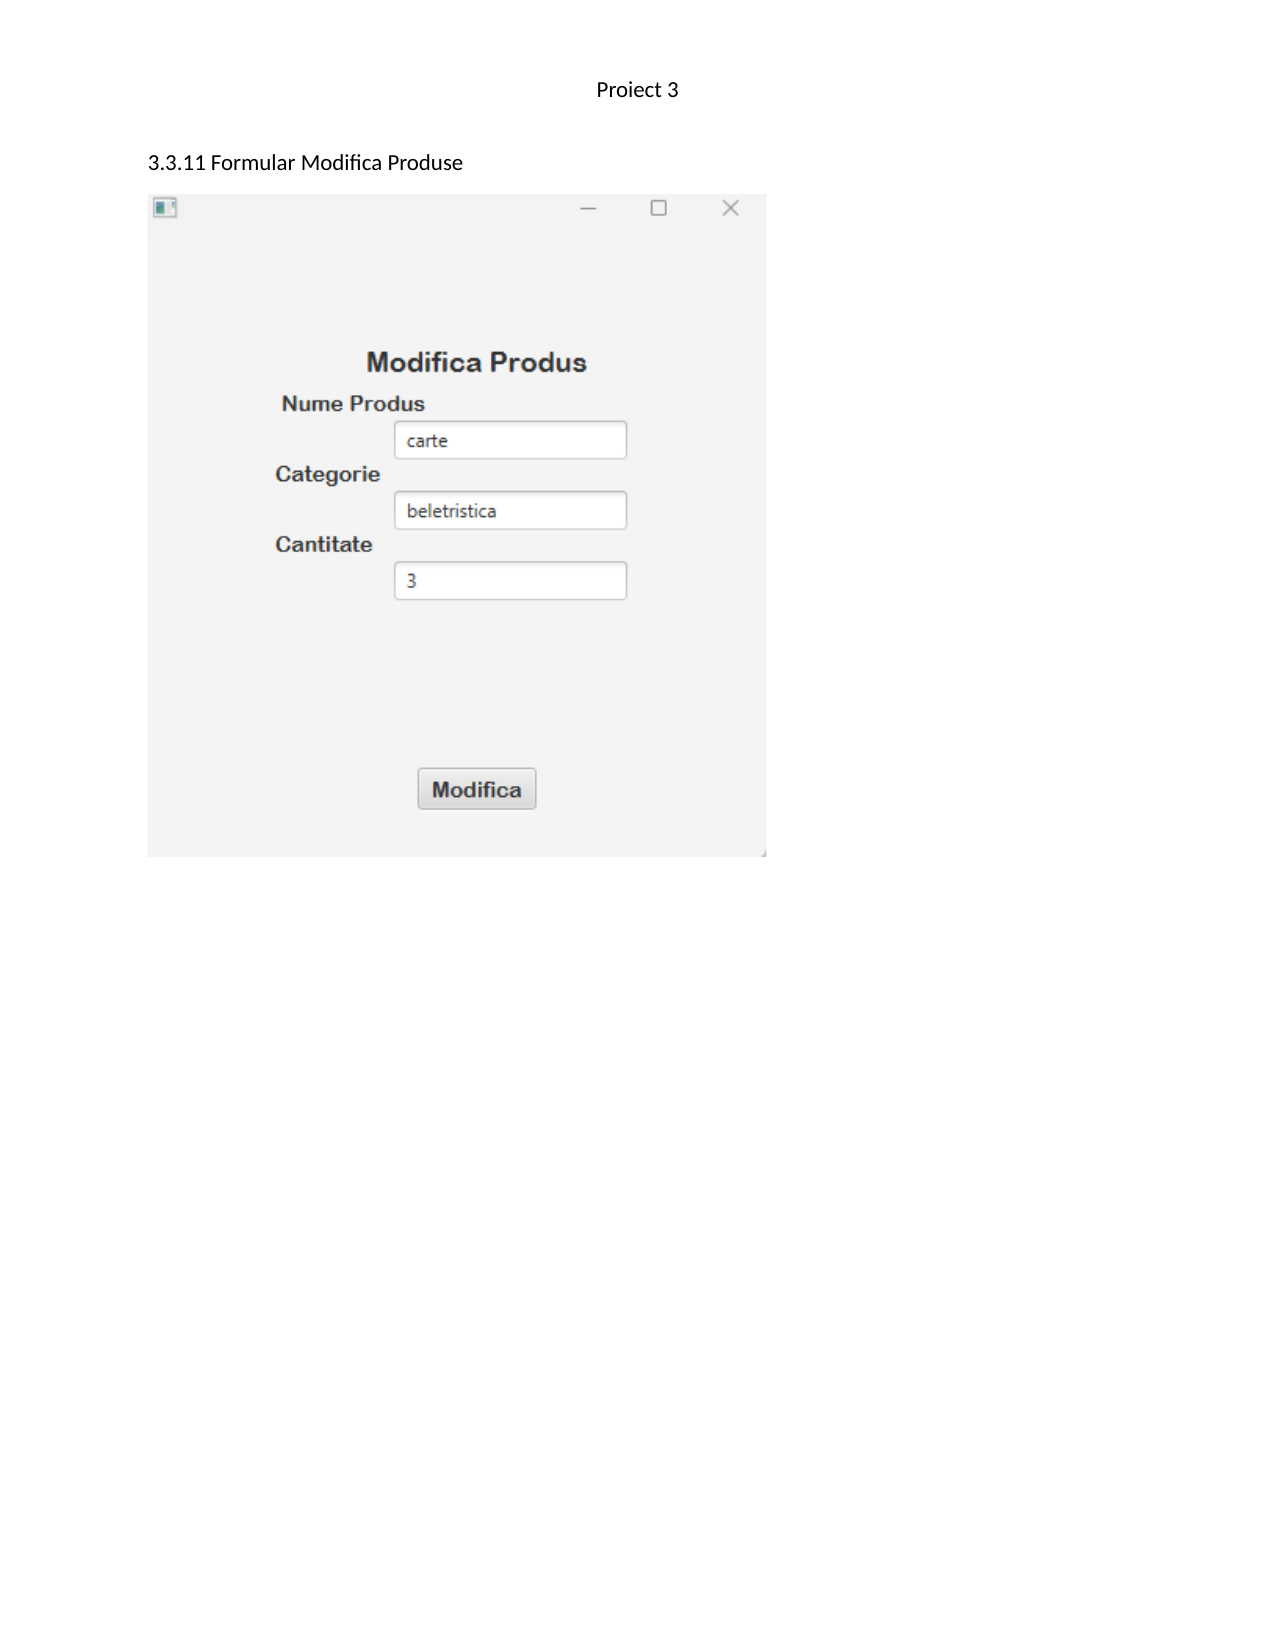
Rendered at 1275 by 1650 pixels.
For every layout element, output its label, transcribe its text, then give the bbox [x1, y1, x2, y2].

picture [147, 194, 767, 857]
text 3.3.11 Formular Modifica Produse [148, 148, 1127, 176]
